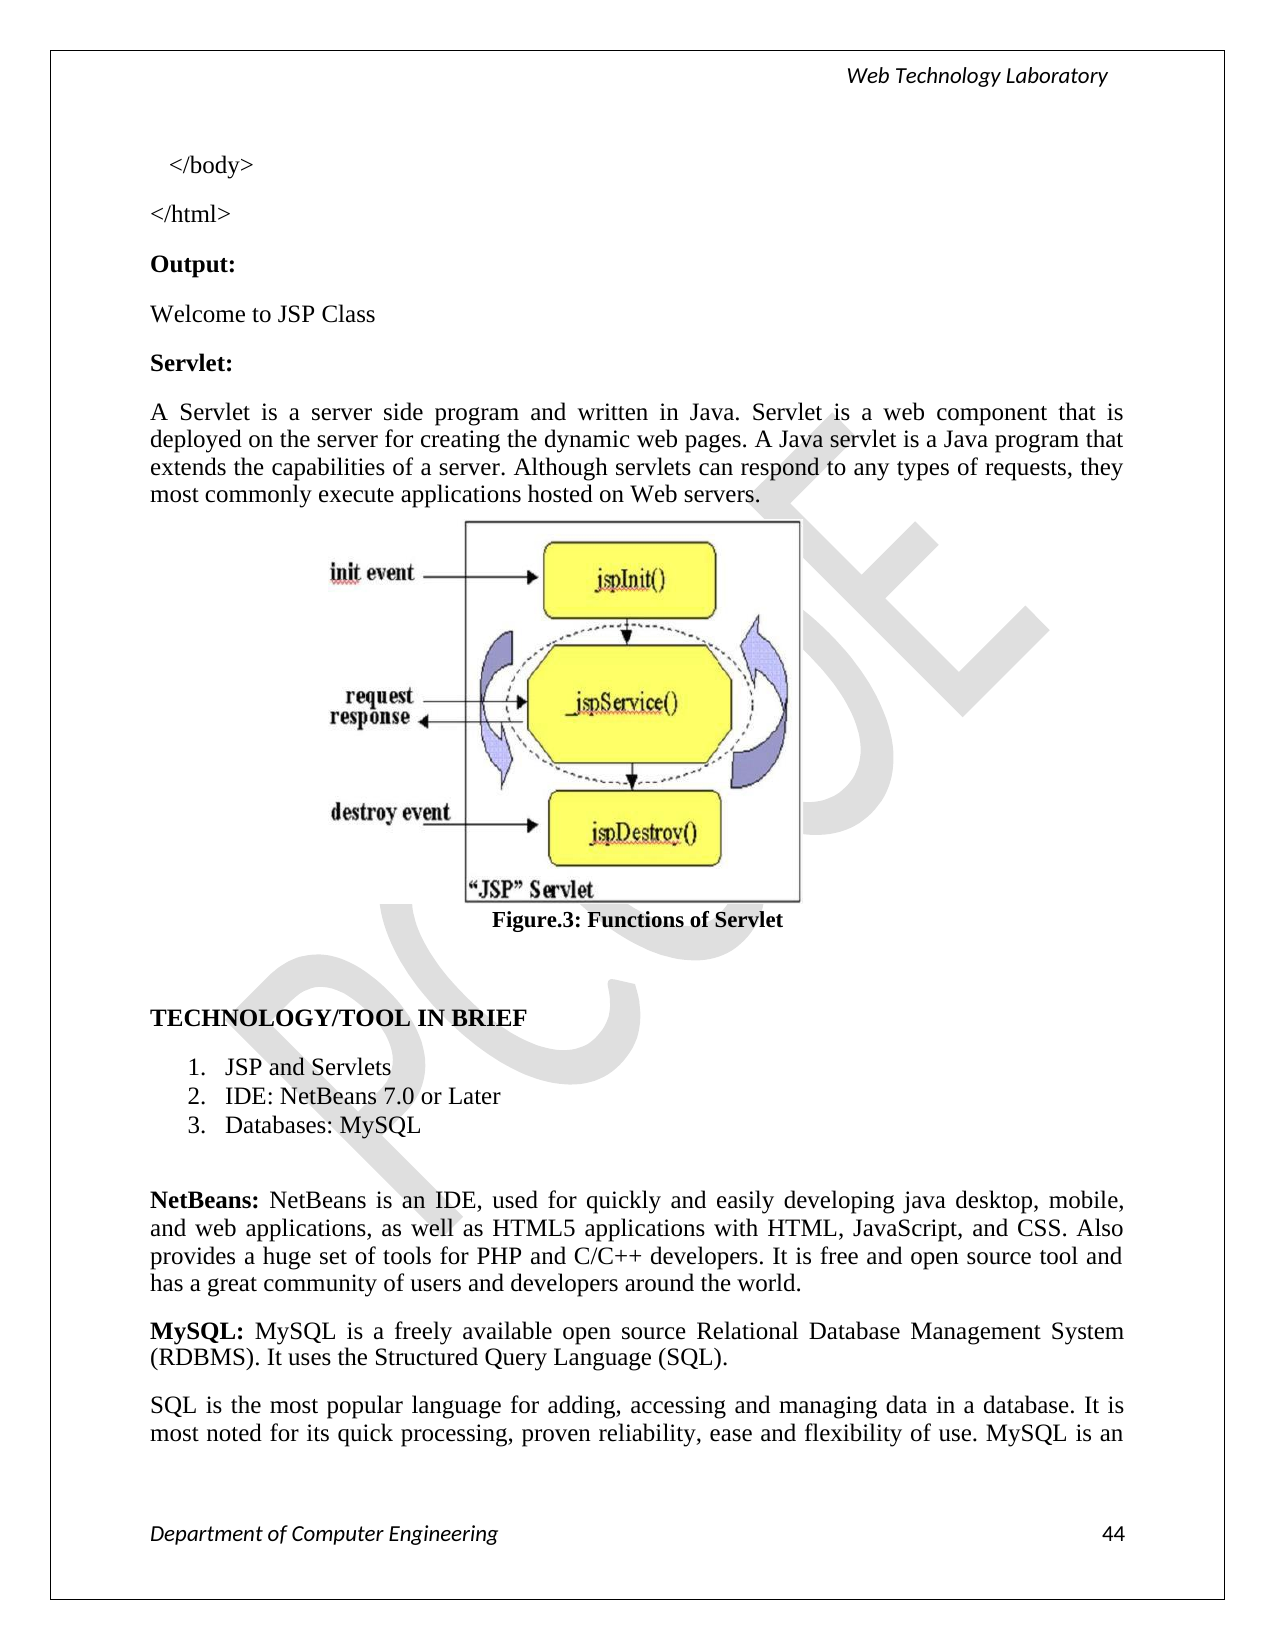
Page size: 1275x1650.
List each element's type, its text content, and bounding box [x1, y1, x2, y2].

text Output: [150, 249, 1125, 278]
text Welcome to JSP Class [150, 299, 1125, 327]
text TECHNOLOGY/TOOL IN BRIEF [150, 1003, 1125, 1032]
list IDE: NetBeans 7.0 or Later [187, 1081, 1125, 1110]
text A Servlet is a server side program and written in Java. Servlet is a web component that is deployed on the server for creating the dynamic web pages. A Java servlet is a Java program that extends the capabilities of a server. Although servlets can respond to any types of requests, they most commonly execute applications hosted on Web servers. [150, 398, 1125, 508]
text Servlet: [150, 348, 1125, 377]
text </body> [169, 150, 1125, 179]
text MySQL: MySQL is a freely available open source Relational Database Management System (RDBMS). It uses the Structured Query Language (SQL). [150, 1318, 1125, 1371]
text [150, 1392, 1125, 1447]
text </html> [150, 199, 1125, 228]
list JSP and Servlets [187, 1052, 1125, 1081]
picture [328, 519, 804, 904]
list Databases: MySQL [187, 1110, 1125, 1139]
text Figure.3: Functions of Servlet [150, 906, 1125, 932]
text NetBeans: NetBeans is an IDE, used for quickly and easily developing java desktop, mobile, and web applications, as well as HTML5 applications with HTML, JavaScript, and CSS. Also provides a huge set of tools for PHP and C/C++ developers. It is free and open source tool and has a great community of users and developers around the world. [150, 1187, 1125, 1297]
